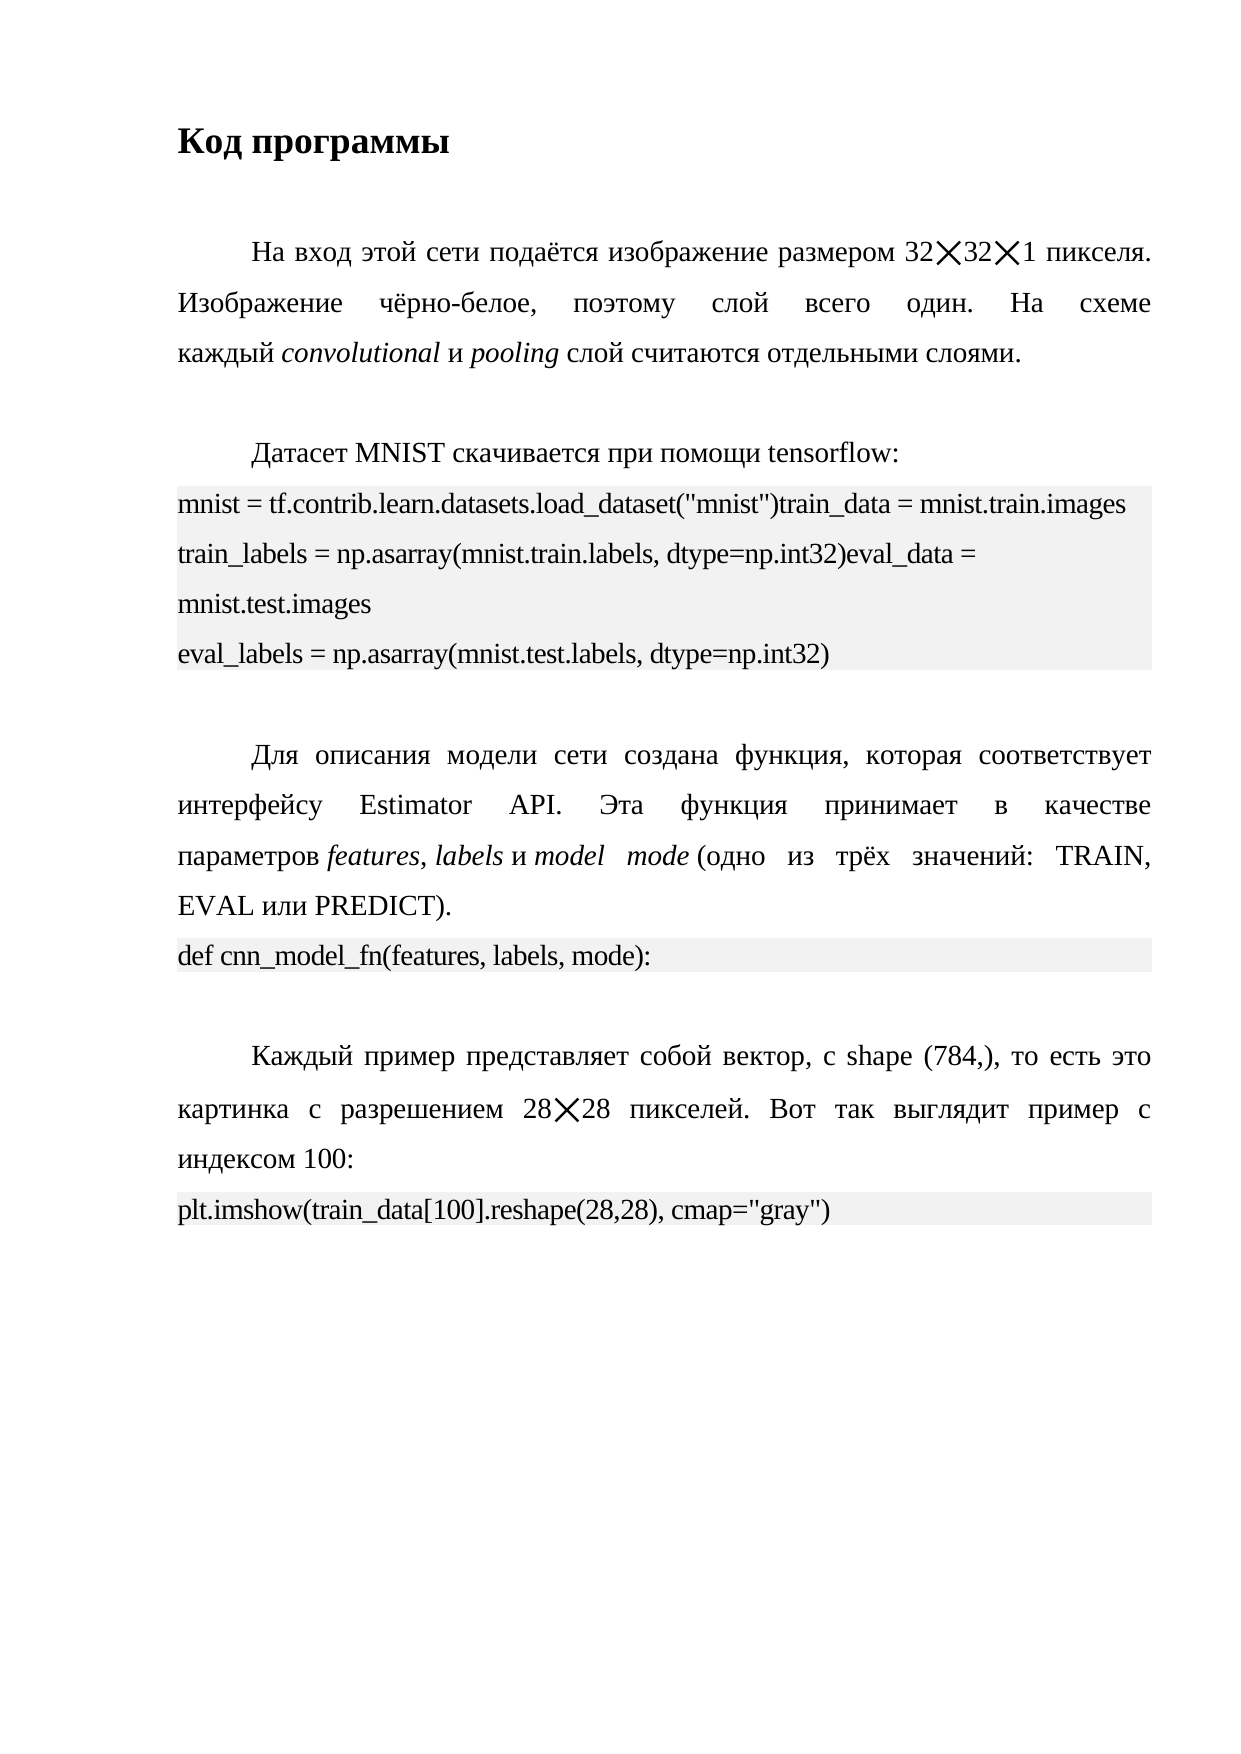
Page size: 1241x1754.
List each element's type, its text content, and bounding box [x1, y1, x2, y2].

subtitle Код программы [177, 118, 1152, 161]
text Каждый пример представляет собой вектор, с shape (784,), то есть это картинка с разрешением 28⨉28 пикселей. Вот так выглядит пример с индексом 100: [177, 1038, 1152, 1175]
text Для описания модели сети создана функция, которая соответствует интерфейсу Estimator API. Эта функция принимает в качестве параметров features, labels и model mode (одно из трёх значений: TRAIN, EVAL или PREDICT). [177, 737, 1152, 921]
text На вход этой сети подаётся изображение размером 32⨉32⨉1 пикселя. Изображение чёрно-белое, поэтому слой всего один. На схеме каждый convolutional и pooling слой считаются отдельными слоями. [177, 233, 1152, 369]
text plt.imshow(train_data[100].reshape(28,28), cmap="gray") [177, 1192, 1152, 1225]
text Датасет MNIST скачивается при помощи tensorflow: [177, 435, 1152, 469]
text def cnn_model_fn(features, labels, mode): [177, 938, 1152, 972]
text mnist = tf.contrib.learn.datasets.load_dataset("mnist")train_data = mnist.train.images train_labels = np.asarray(mnist.train.labels, dtype=np.int32)eval_data = mnist.test.images eval_labels = np.asarray(mnist.test.labels, dtype=np.int32) [177, 486, 1152, 670]
